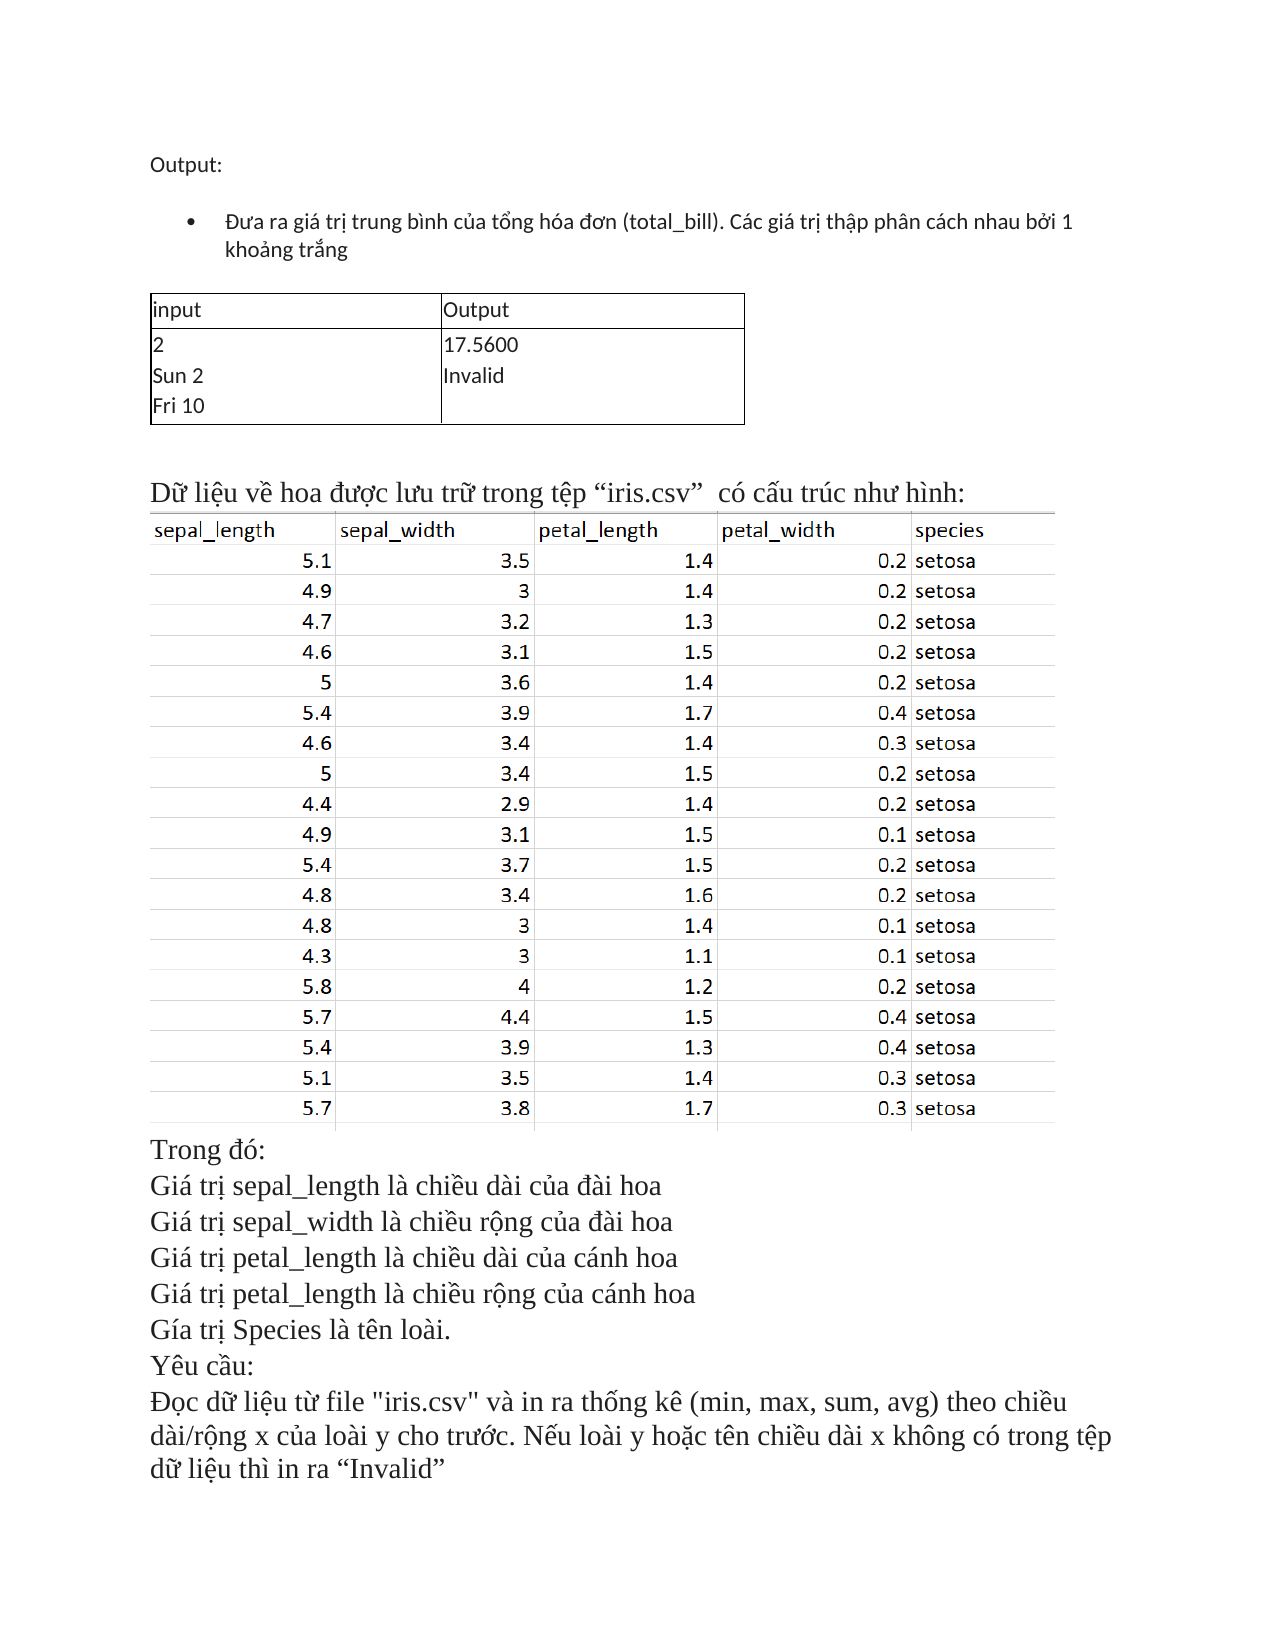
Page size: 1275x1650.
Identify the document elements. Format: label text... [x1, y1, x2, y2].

text Giá trị petal_length là chiều rộng của cánh hoa [150, 1276, 1125, 1310]
table_header input [152, 294, 441, 327]
text Trong đó: [150, 1132, 1125, 1166]
table_header Output [442, 294, 744, 327]
picture [150, 511, 1055, 1131]
text Dữ liệu về hoa được lưu trữ trong tệp “iris.csv” có cấu trúc như hình: [150, 475, 1125, 509]
table_cell 2 Sun 2 Fri 10 [152, 329, 441, 423]
text Yêu cầu: [150, 1348, 1125, 1382]
text Giá trị sepal_length là chiều dài của đài hoa [150, 1168, 1125, 1202]
text Gía trị Species là tên loài. [150, 1312, 1125, 1346]
text Giá trị sepal_width là chiều rộng của đài hoa [150, 1204, 1125, 1238]
text Output: [150, 150, 1125, 178]
text Đọc dữ liệu từ file "iris.csv" và in ra thống kê (min, max, sum, avg) theo chiều dài/rộng x của loài y cho trước. Nếu loài y hoặc tên chiều dài x không có trong tệp dữ liệu thì in ra “Invalid” [150, 1384, 1125, 1485]
list Đưa ra giá trị trung bình của tổng hóa đơn (total_bill). Các giá trị thập phân cách nhau bởi 1 khoảng trắng [187, 207, 1125, 263]
table_cell 17.5600 Invalid [442, 329, 744, 423]
text Giá trị petal_length là chiều dài của cánh hoa [150, 1240, 1125, 1274]
